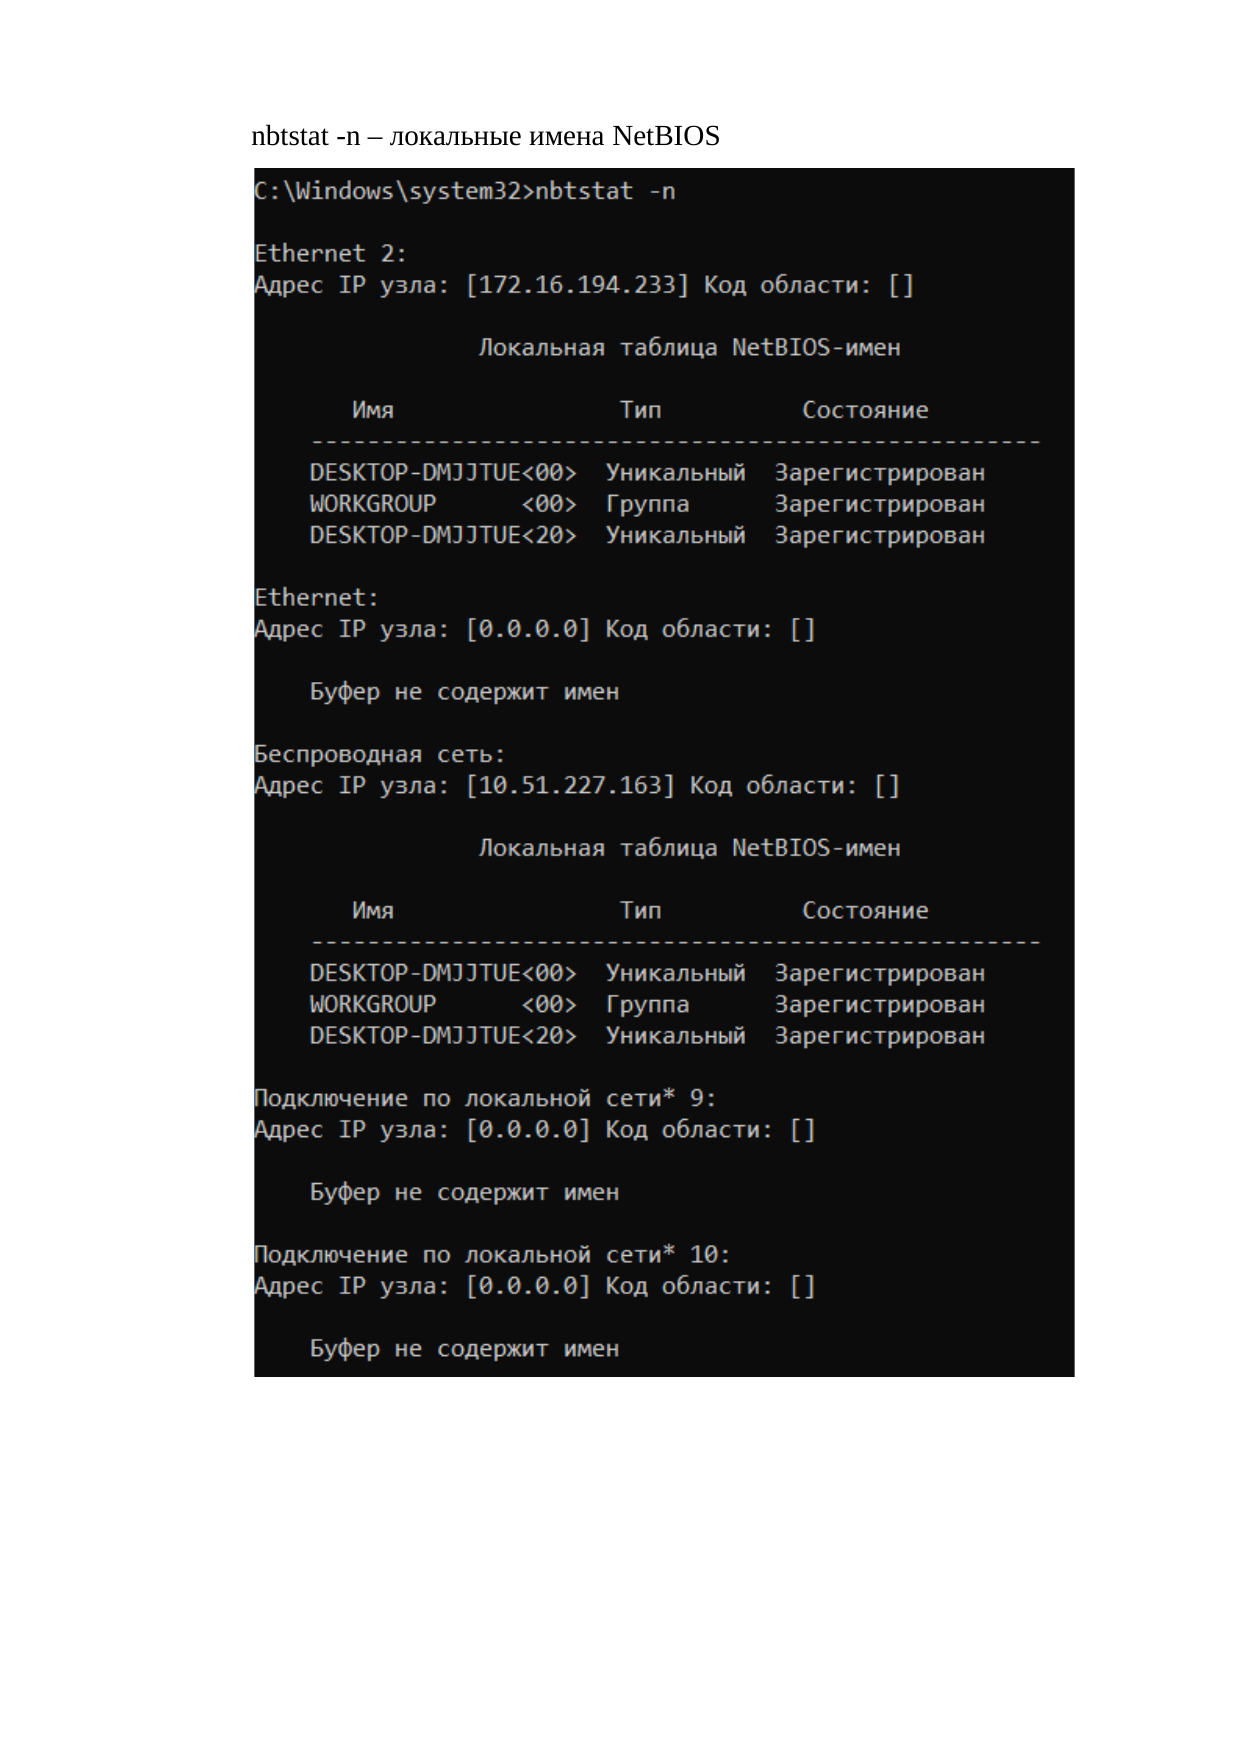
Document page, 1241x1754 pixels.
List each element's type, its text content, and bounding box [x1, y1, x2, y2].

text nbtstat -n – локальные имена NetBIOS [177, 118, 1152, 152]
picture [254, 168, 1075, 1377]
